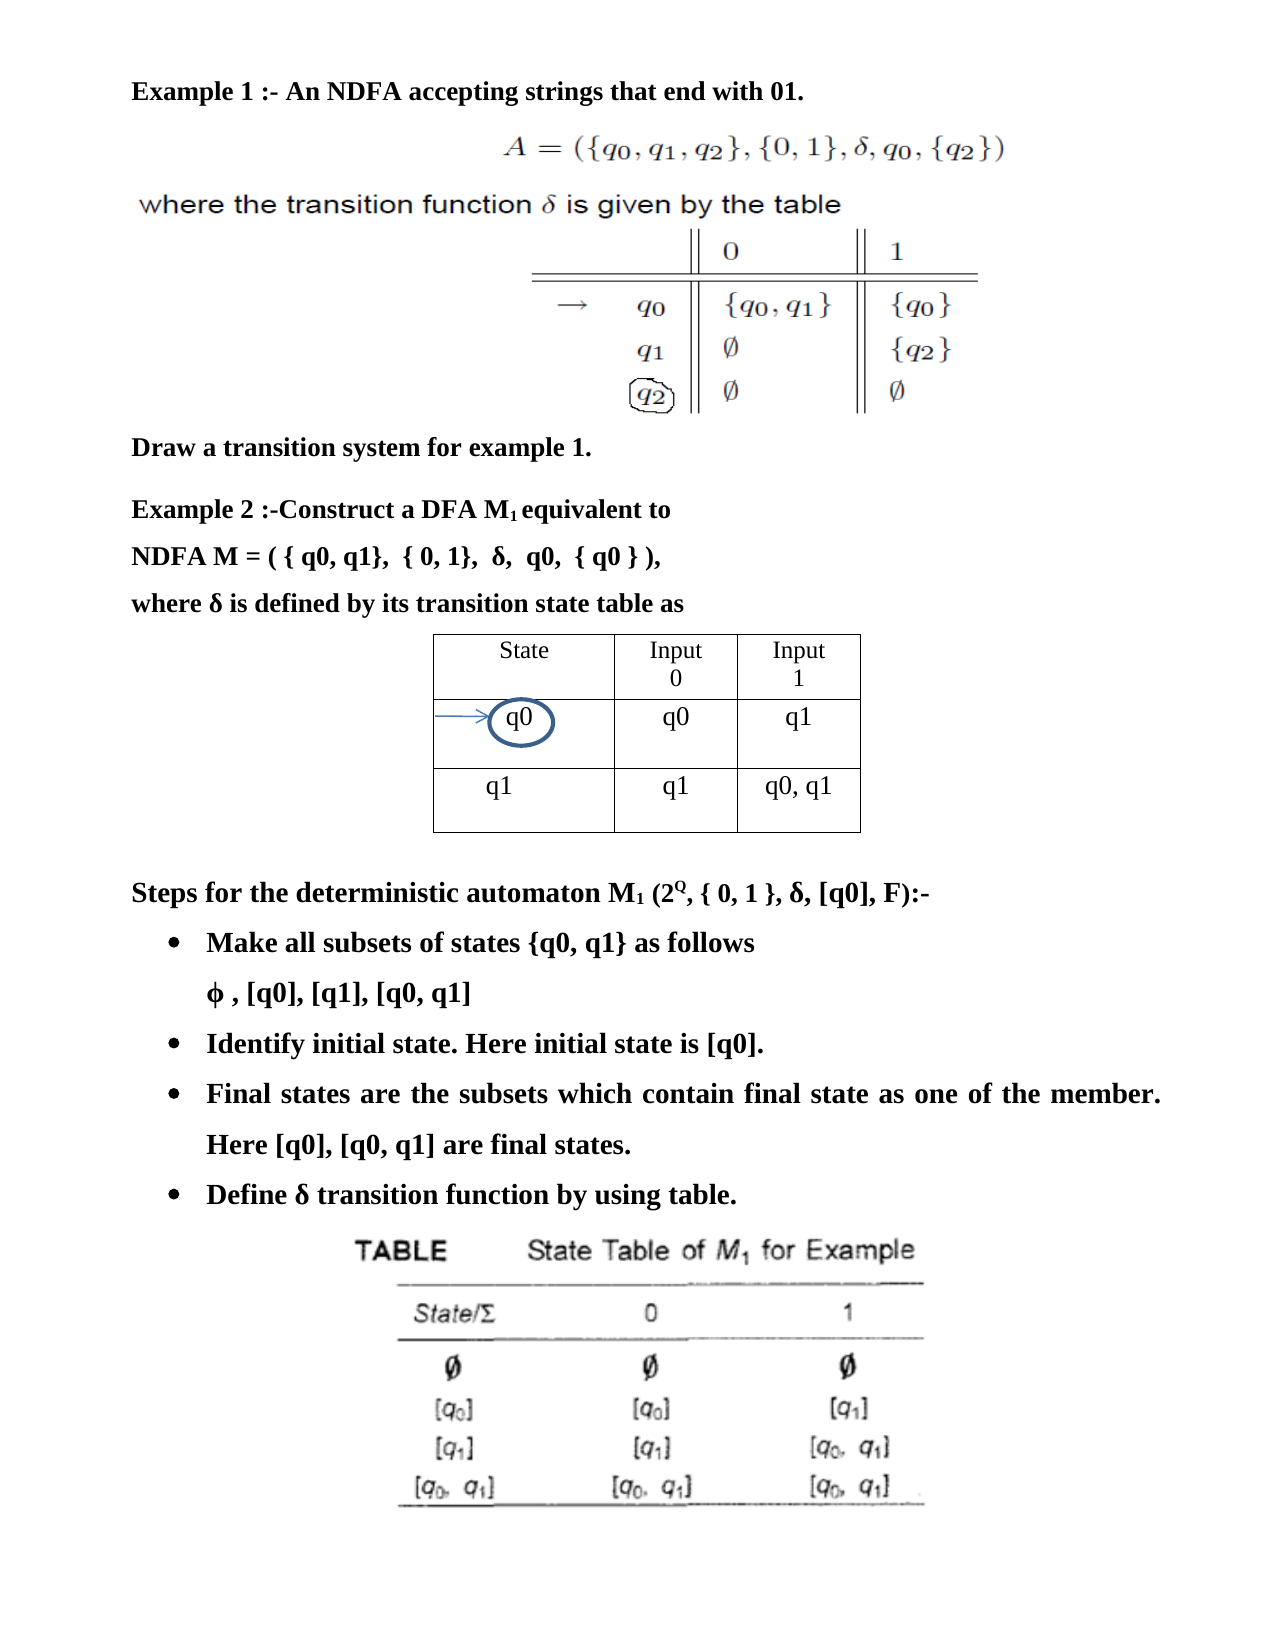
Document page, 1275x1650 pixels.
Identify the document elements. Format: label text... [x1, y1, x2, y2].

table_cell q0, q1 [738, 769, 860, 832]
table_cell q1 [615, 769, 737, 832]
text Example 1 :- An NDFA accepting strings that end with 01. [131, 75, 1162, 106]
table_cell q1 [434, 769, 614, 832]
list Final states are the subsets which contain final state as one of the member. Here [q0], [q0, q1] are final states. [169, 1076, 1162, 1160]
table_header Input 1 [738, 635, 860, 699]
text ϕ , [q0], [q1], [q0, q1] [131, 976, 1162, 1009]
text Steps for the deterministic automaton M1 (2Q, { 0, 1 }, δ, [q0], F):- [131, 875, 1162, 908]
list Identify initial state. Here initial state is [q0]. [169, 1026, 1162, 1059]
text NDFA M = ( { q0, q1}, { 0, 1}, δ, q0, { q0 } ), [131, 540, 1162, 571]
list Define δ transition function by using table. [169, 1177, 1162, 1211]
text where δ is defined by its transition state table as [131, 587, 1162, 618]
table_cell q1 [738, 700, 860, 768]
table_cell q0 [615, 700, 737, 768]
text Example 2 :-Construct a DFA M1 equivalent to [131, 494, 1162, 525]
table_cell q0 [434, 700, 614, 768]
table_header State [434, 635, 614, 699]
list Make all subsets of states {q0, q1} as follows [169, 925, 1162, 959]
picture [131, 121, 1013, 432]
picture [341, 1227, 953, 1524]
text Draw a transition system for example 1. [131, 431, 1162, 462]
table_header Input 0 [615, 635, 737, 699]
